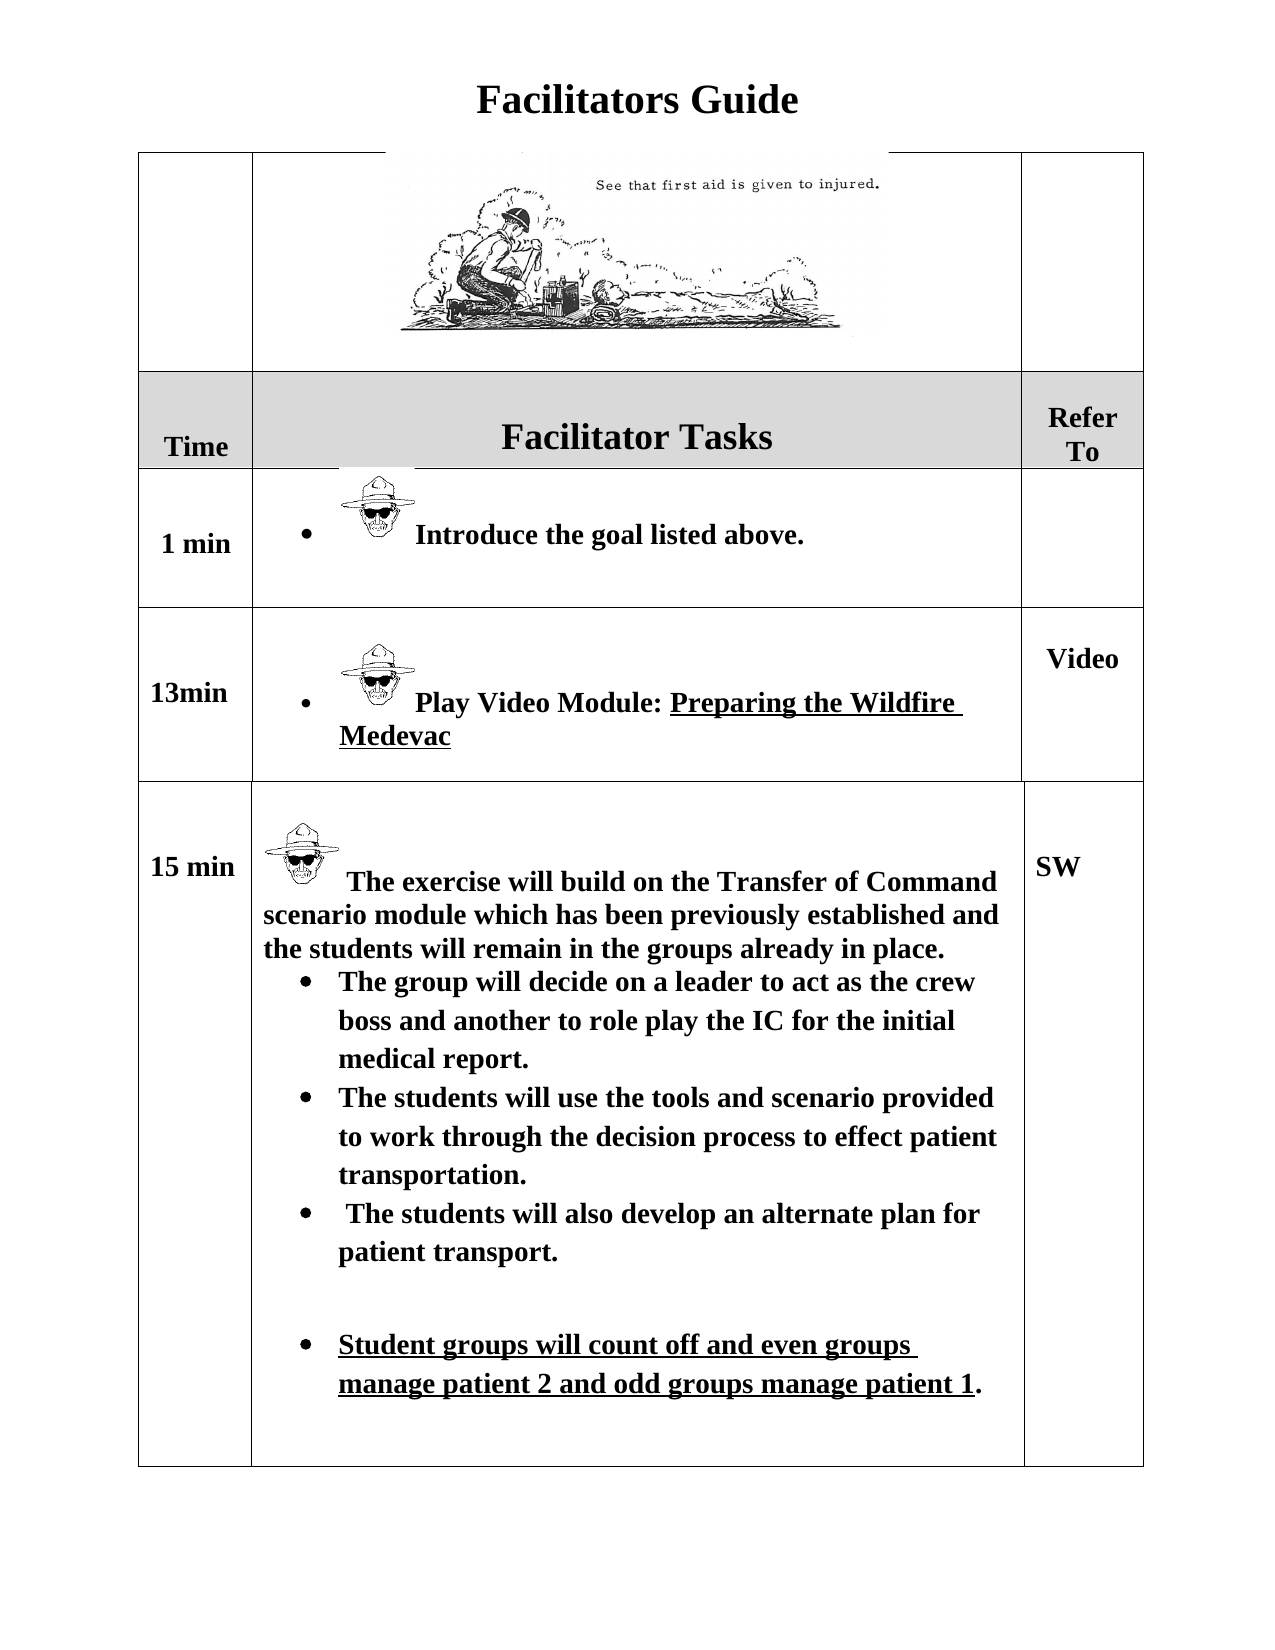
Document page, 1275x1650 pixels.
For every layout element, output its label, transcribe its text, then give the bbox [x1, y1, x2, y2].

table_cell 13min [139, 608, 252, 781]
table_cell [139, 153, 252, 371]
table_cell [1022, 153, 1143, 371]
table_cell Time [139, 372, 252, 467]
table_cell Introduce the goal listed above. [253, 469, 1021, 607]
table_cell Facilitator Tasks [253, 372, 1021, 467]
table_cell Video [1022, 608, 1143, 781]
table_cell Refer To [1022, 372, 1143, 467]
table_cell 1 min [139, 469, 252, 607]
table_cell SW [1025, 782, 1143, 1466]
table_cell 15 min [139, 782, 251, 1466]
table_cell [1022, 469, 1143, 607]
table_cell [252, 782, 1024, 1466]
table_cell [253, 153, 1021, 371]
table_cell Play Video Module: Preparing the Wildfire Medevac [253, 608, 1021, 781]
